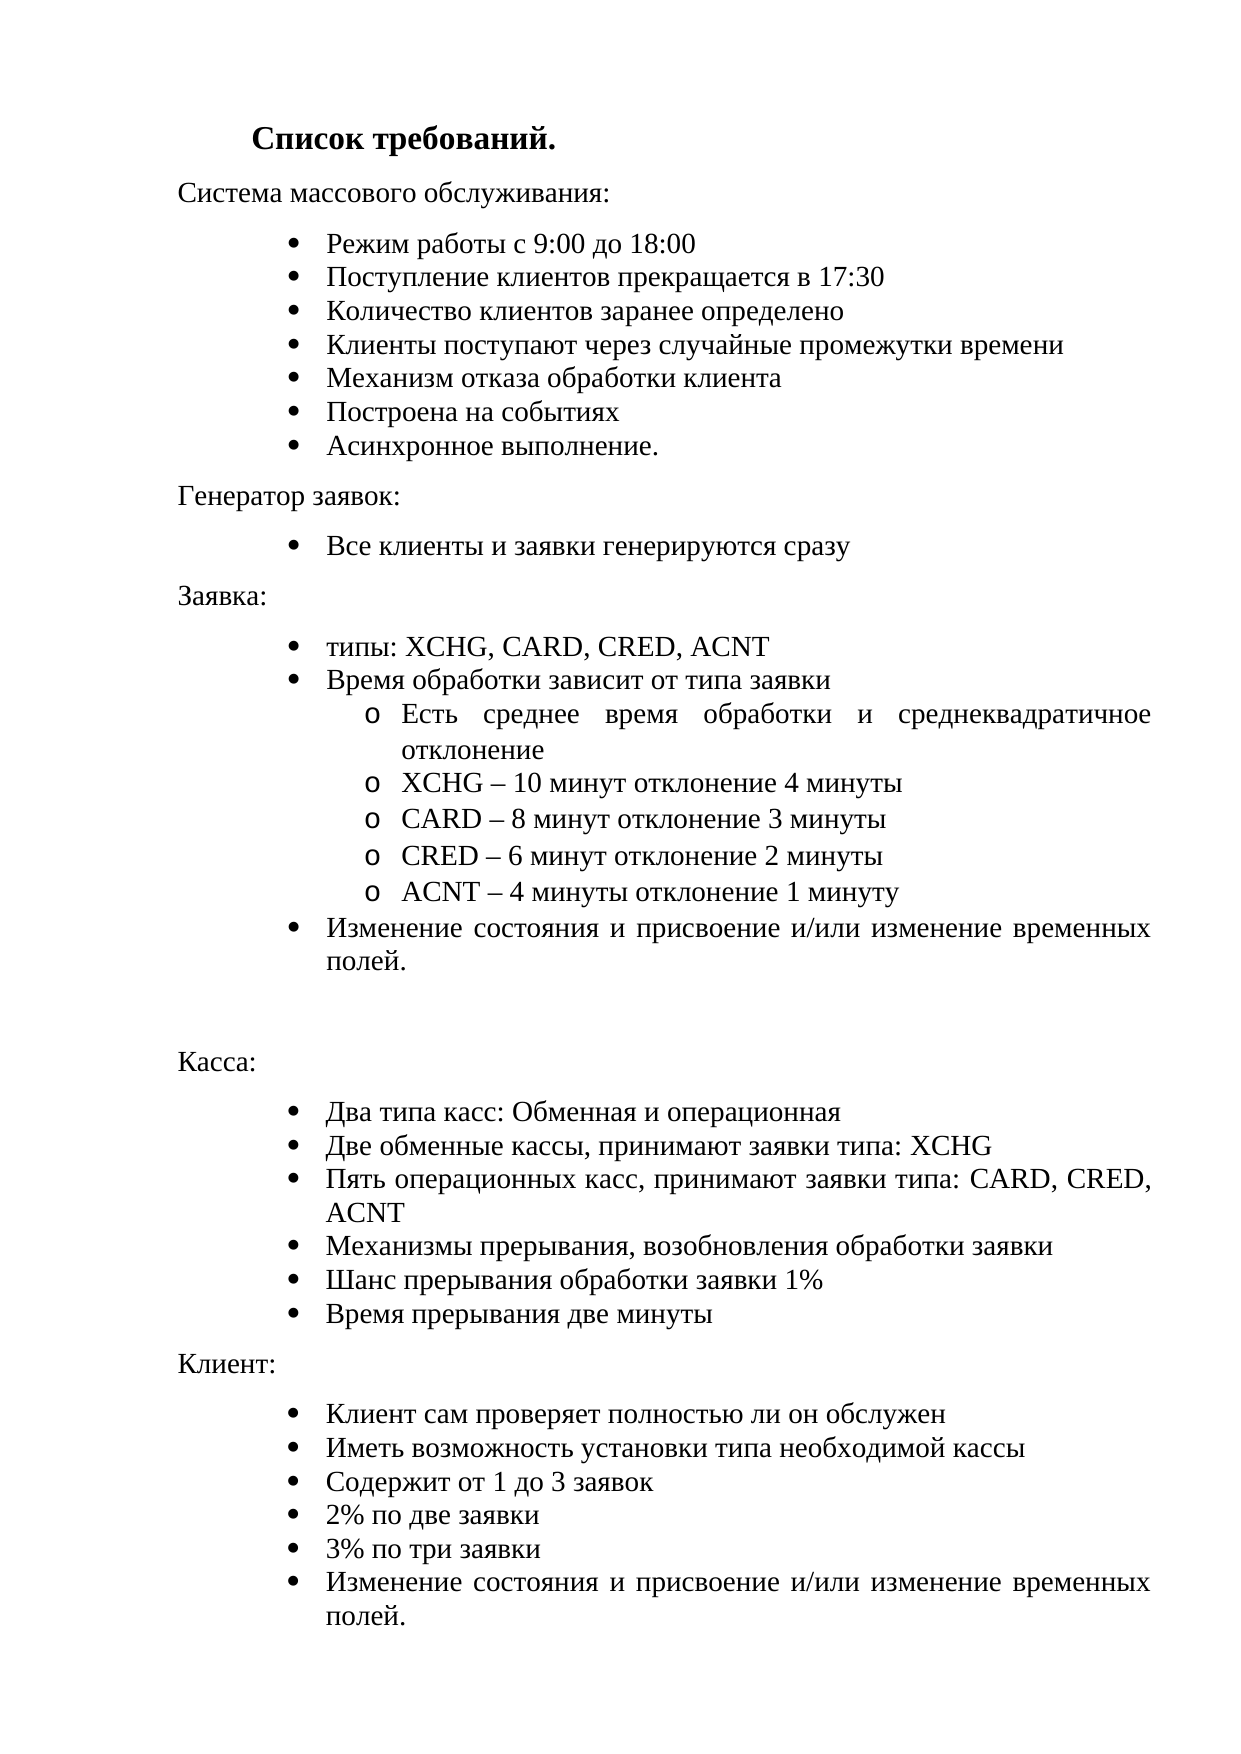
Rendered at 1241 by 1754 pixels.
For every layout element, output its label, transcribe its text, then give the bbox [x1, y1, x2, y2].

list CARD – 8 минут отклонение 3 минуты [363, 802, 1152, 838]
list Есть среднее время обработки и среднеквадратичное отклонение [363, 696, 1152, 766]
list Клиенты поступают через случайные промежутки времени [288, 327, 1152, 360]
text Система массового обслуживания: [177, 176, 1152, 209]
list Поступление клиентов прекращается в 17:30 [288, 259, 1152, 293]
list 3% по три заявки [288, 1531, 1152, 1564]
list Два типа касс: Обменная и операционная [288, 1094, 1152, 1128]
list XCHG – 10 минут отклонение 4 минуты [363, 766, 1152, 802]
list Построена на событиях [288, 394, 1152, 428]
list Механизмы прерывания, возобновления обработки заявки [288, 1228, 1152, 1262]
list Количество клиентов заранее определено [288, 293, 1152, 327]
text Касса: [177, 1044, 1152, 1077]
list Изменение состояния и присвоение и/или изменение временных полей. [288, 910, 1152, 977]
list CRED – 6 минут отклонение 2 минуты [363, 838, 1152, 874]
list типы: XCHG, CARD, CRED, ACNT [288, 629, 1152, 662]
text Клиент: [177, 1346, 1152, 1380]
list Иметь возможность установки типа необходимой кассы [288, 1430, 1152, 1464]
list Механизм отказа обработки клиента [288, 360, 1152, 394]
list Содержит от 1 до 3 заявок [288, 1464, 1152, 1497]
list 2% по две заявки [288, 1497, 1152, 1531]
subtitle Список требований. [177, 118, 1152, 156]
list Две обменные кассы, принимают заявки типа: XCHG [288, 1128, 1152, 1161]
list Изменение состояния и присвоение и/или изменение временных полей. [288, 1564, 1152, 1632]
list Шанс прерывания обработки заявки 1% [288, 1262, 1152, 1296]
list Пять операционных касс, принимают заявки типа: CARD, CRED, ACNT [288, 1161, 1152, 1228]
text Генератор заявок: [177, 478, 1152, 512]
list Асинхронное выполнение. [288, 428, 1152, 461]
list Все клиенты и заявки генерируются сразу [288, 528, 1152, 562]
list Клиент сам проверяет полностью ли он обслужен [288, 1396, 1152, 1430]
list Режим работы с 9:00 до 18:00 [288, 226, 1152, 259]
list Время прерывания две минуты [288, 1296, 1152, 1329]
text Заявка: [177, 578, 1152, 612]
list ACNT – 4 минуты отклонение 1 минуту [363, 874, 1152, 910]
list Время обработки зависит от типа заявки [288, 662, 1152, 696]
